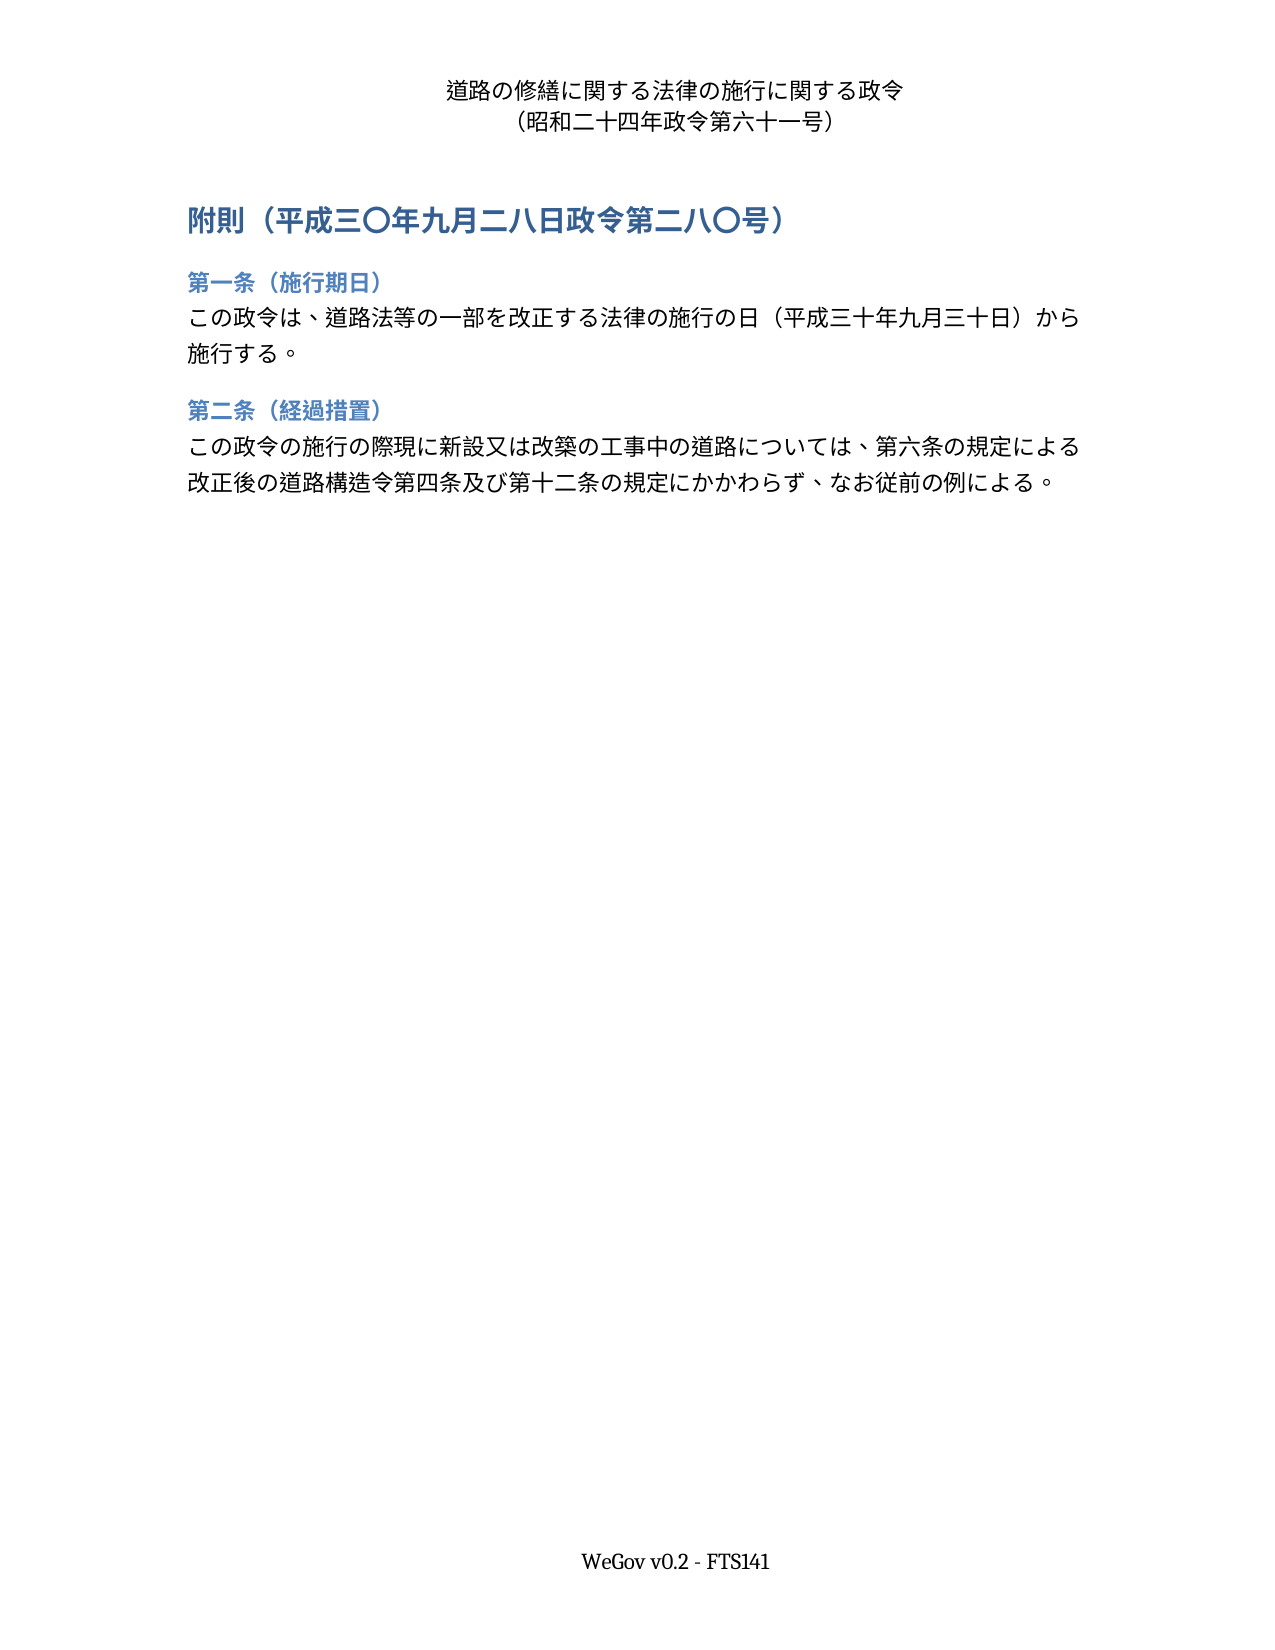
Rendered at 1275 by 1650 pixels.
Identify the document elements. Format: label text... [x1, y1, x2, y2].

subtitle 第二条（経過措置） [187, 395, 1087, 426]
text この政令の施行の際現に新設又は改築の工事中の道路については、第六条の規定による改正後の道路構造令第四条及び第十二条の規定にかかわらず、なお従前の例による。 [187, 431, 1087, 498]
subtitle 第一条（施行期日） [187, 266, 1087, 298]
subtitle 附則（平成三〇年九月二八日政令第二八〇号） [187, 200, 1087, 240]
text この政令は、道路法等の一部を改正する法律の施行の日（平成三十年九月三十日）から施行する。 [187, 302, 1087, 369]
